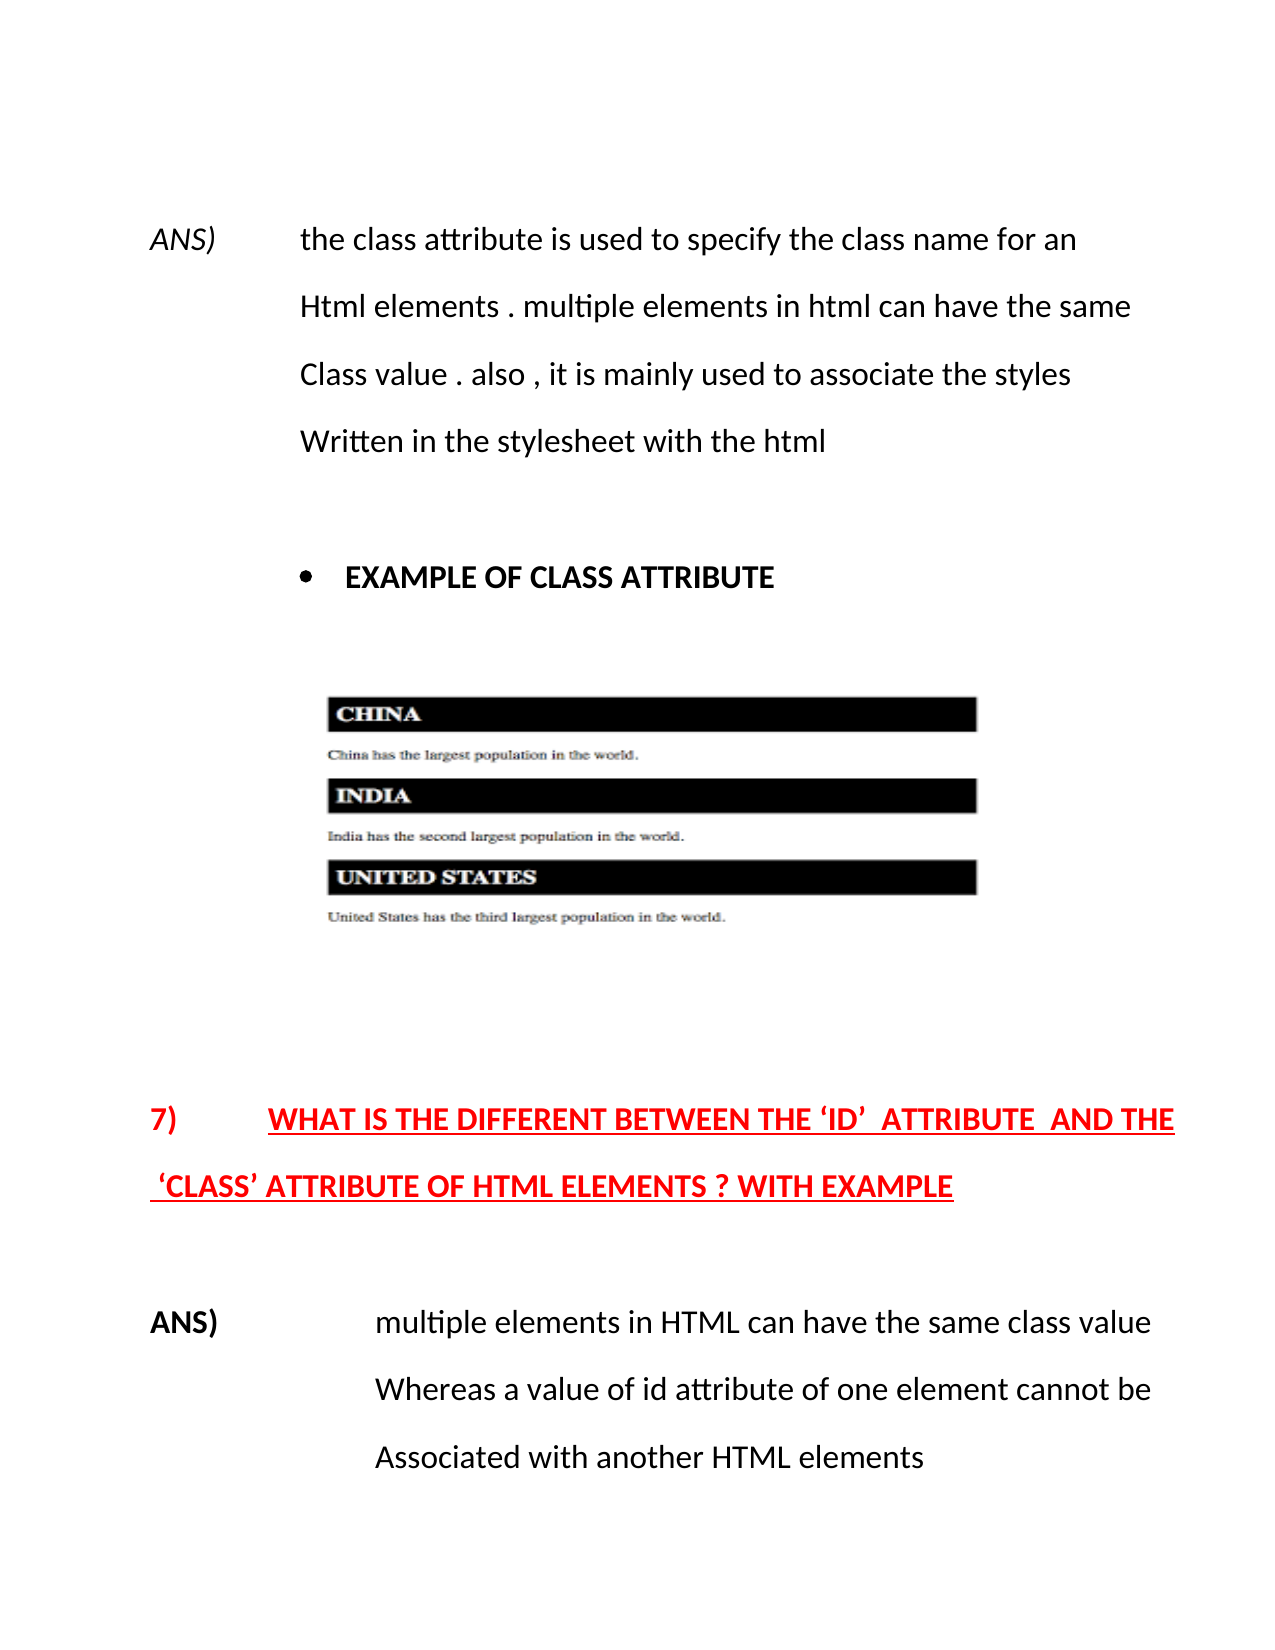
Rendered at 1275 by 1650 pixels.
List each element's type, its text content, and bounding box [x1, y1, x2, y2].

text ‘CLASS’ ATTRIBUTE OF HTML ELEMENTS ? WITH EXAMPLE [150, 1166, 1191, 1206]
picture [323, 690, 985, 936]
text Associated with another HTML elements [150, 1436, 1191, 1477]
text Written in the stylesheet with the html [150, 420, 1191, 461]
text Whereas a value of id attribute of one element cannot be [150, 1368, 1191, 1409]
text 7) WHAT IS THE DIFFERENT BETWEEN THE ‘ID’ ATTRIBUTE AND THE [150, 1098, 1191, 1139]
text ANS) multiple elements in HTML can have the same class value [150, 1301, 1191, 1341]
text ANS) the class attribute is used to specify the class name for an [150, 218, 1191, 258]
text Html elements . multiple elements in html can have the same [150, 285, 1191, 326]
text Class value . also , it is mainly used to associate the styles [150, 353, 1191, 393]
list EXAMPLE OF CLASS ATTRIBUTE [300, 556, 1191, 596]
